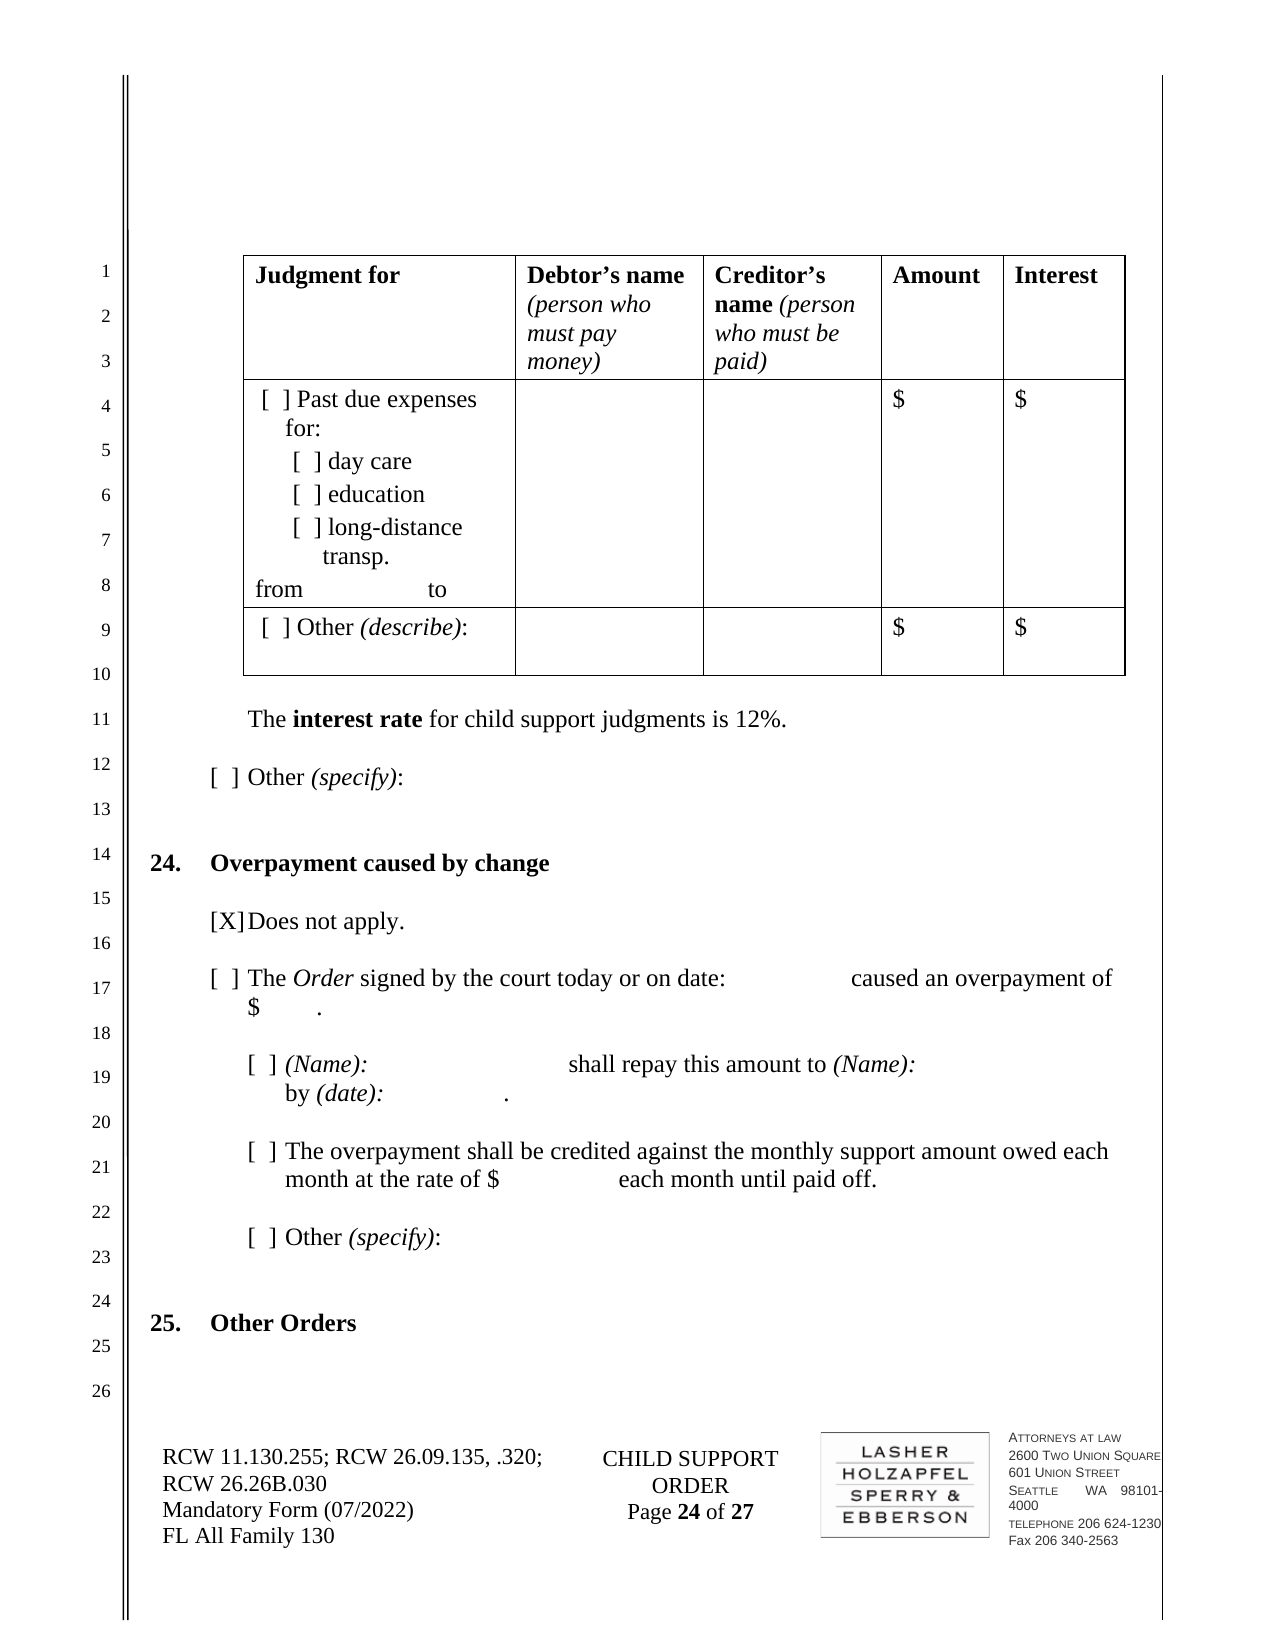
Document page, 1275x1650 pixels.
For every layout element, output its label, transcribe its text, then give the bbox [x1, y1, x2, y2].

table_header Debtor’s name (person who must pay money) [516, 256, 703, 379]
table_header Judgment for [244, 256, 515, 379]
table_cell [704, 380, 881, 607]
table_header Creditor’s name (person who must be paid) [704, 256, 881, 379]
text 25. Other Orders [150, 1308, 1125, 1337]
text [ ] Other (specify): [210, 762, 1125, 791]
table_cell $ [882, 608, 1003, 675]
table_cell [704, 608, 881, 675]
text [ ] (Name): shall repay this amount to (Name): by (date): . [247, 1049, 1125, 1107]
text 24. Overpayment caused by change [150, 848, 1125, 877]
picture [820, 1432, 990, 1538]
table_cell $ [1004, 608, 1124, 675]
text [ ] The overpayment shall be credited against the monthly support amount owed each month at the rate of $ each month until paid off. [247, 1136, 1125, 1193]
text The interest rate for child support judgments is 12%. [247, 704, 1125, 733]
table_cell [516, 608, 703, 675]
text [ ] Other (specify): [247, 1222, 1125, 1251]
text [ ] The Order signed by the court today or on date: caused an overpayment of $ . [210, 963, 1125, 1021]
table_cell [516, 380, 703, 607]
table_header Amount [882, 256, 1003, 379]
text [X] Does not apply. [210, 906, 1125, 934]
table_header Interest [1004, 256, 1124, 379]
table_cell $ [1004, 380, 1124, 607]
table_cell $ [882, 380, 1003, 607]
table_cell [ ] Other (describe): [244, 608, 515, 675]
table_cell [ ] Past due expenses for: [ ] day care [ ] education [ ] long-distance transp. from to [244, 380, 515, 607]
